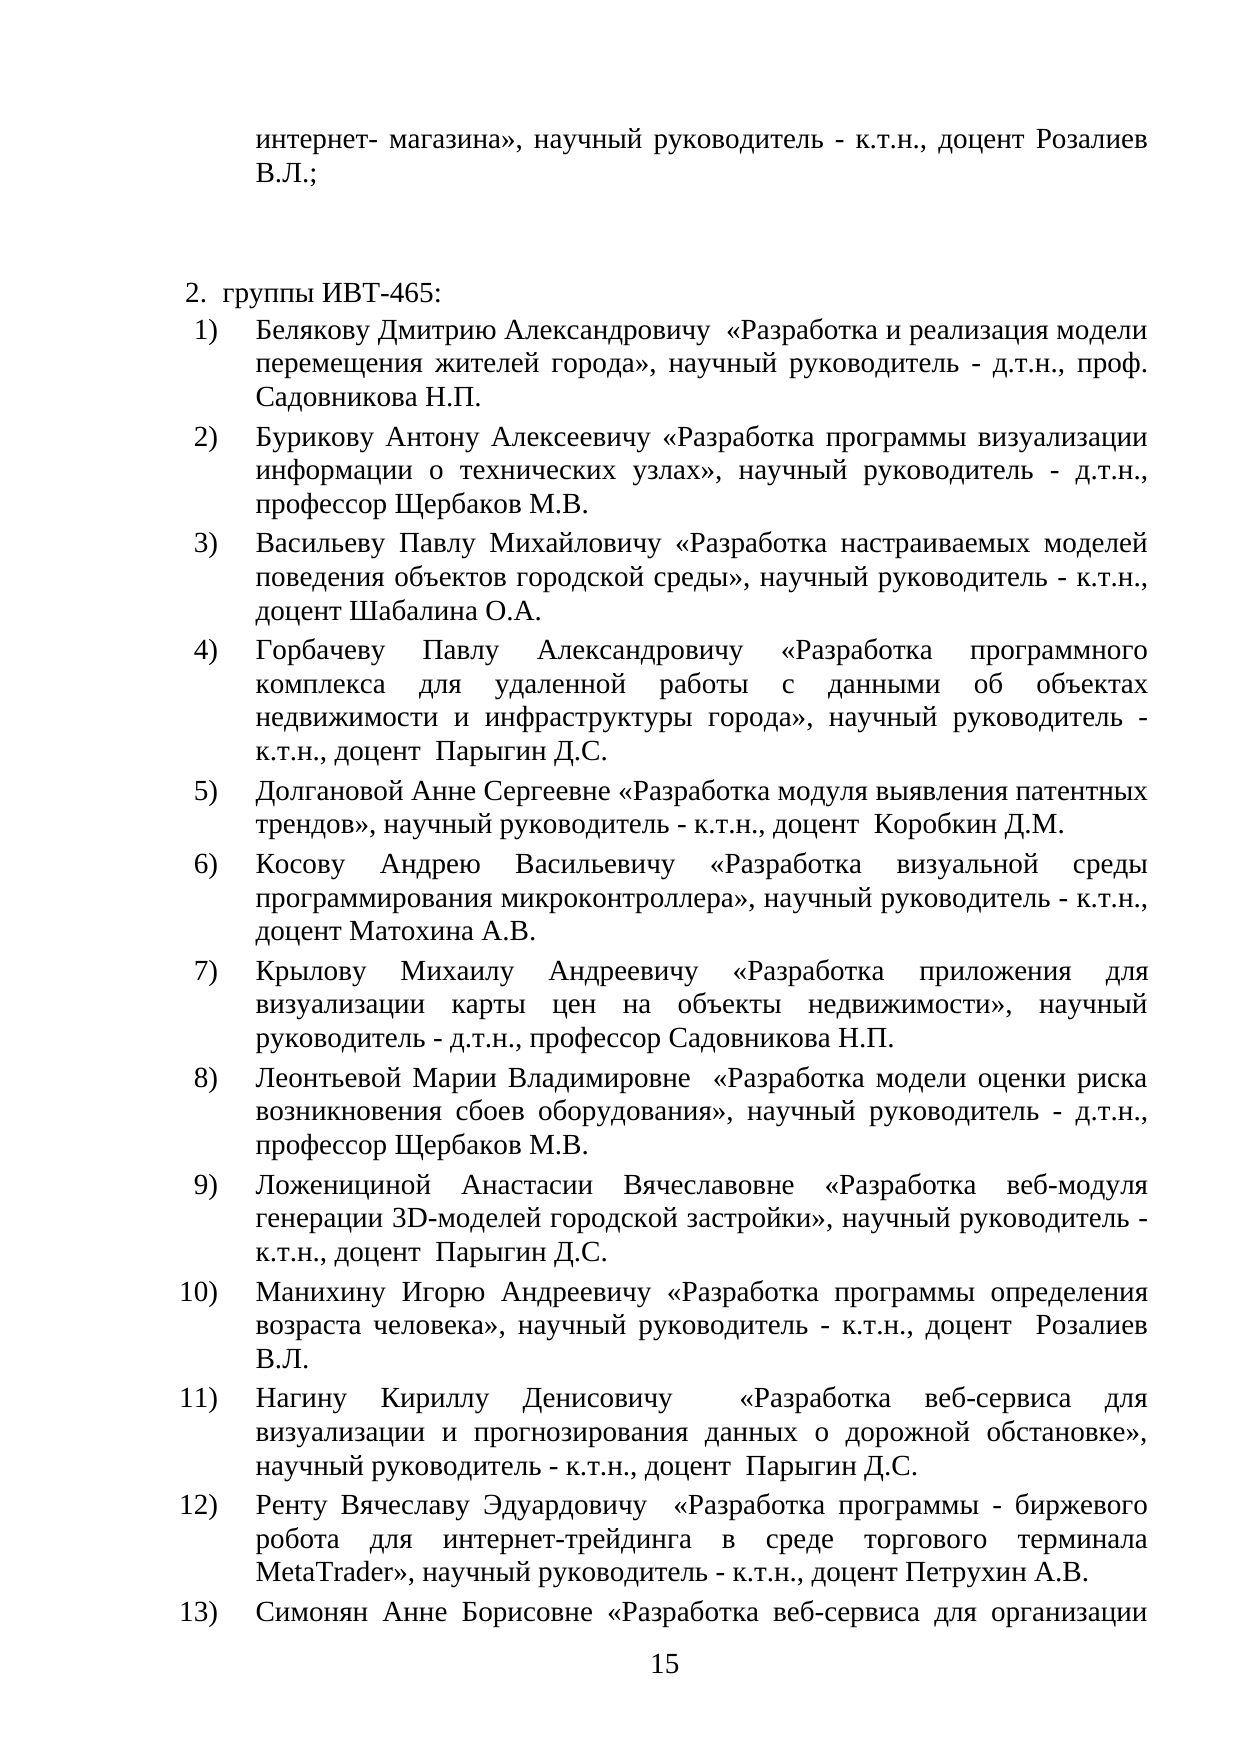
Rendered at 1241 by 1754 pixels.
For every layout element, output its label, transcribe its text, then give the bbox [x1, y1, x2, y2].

table_cell Долгановой Анне Сергеевне «Разработка модуля выявления патентных трендов», научный руководитель - к.т.н., доцент Коробкин Д.М. [177, 770, 1152, 843]
table_cell Крылову Михаилу Андреевичу «Разработка приложения для визуализации карты цен на объекты недвижимости», научный руководитель - д.т.н., профессор Садовникова Н.П. [177, 950, 1152, 1057]
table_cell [177, 1591, 1152, 1631]
table_cell Косову Андрею Васильевичу «Разработка визуальной среды программирования микроконтроллера», научный руководитель - к.т.н., доцент Матохина А.В. [177, 843, 1152, 950]
table_cell Ренту Вячеславу Эдуардовичу «Разработка программы - биржевого робота для интернет-трейдинга в среде торгового терминала MetaTrader», научный руководитель - к.т.н., доцент Петрухин А.В. [177, 1484, 1152, 1591]
table_cell Горбачеву Павлу Александровичу «Разработка программного комплекса для удаленной работы с данными об объектах недвижимости и инфраструктуры города», научный руководитель - к.т.н., доцент Парыгин Д.С. [177, 629, 1152, 770]
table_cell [177, 118, 1152, 275]
table_cell Нагину Кириллу Денисовичу «Разработка веб-сервиса для визуализации и прогнозирования данных о дорожной обстановке», научный руководитель - к.т.н., доцент Парыгин Д.С. [177, 1378, 1152, 1484]
table_cell Манихину Игорю Андреевичу «Разработка программы определения возраста человека», научный руководитель - к.т.н., доцент Розалиев В.Л. [177, 1271, 1152, 1377]
list группы ИВТ-465: [185, 275, 1152, 309]
table_cell Леонтьевой Марии Владимировне «Разработка модели оценки риска возникновения сбоев оборудования», научный руководитель - д.т.н., профессор Щербаков М.В. [177, 1057, 1152, 1164]
table_cell Ложенициной Анастасии Вячеславовне «Разработка веб-модуля генерации 3D-моделей городской застройки», научный руководитель - к.т.н., доцент Парыгин Д.С. [177, 1164, 1152, 1271]
table_cell Бурикову Антону Алексеевичу «Разработка программы визуализации информации о технических узлах», научный руководитель - д.т.н., профессор Щербаков М.В. [177, 416, 1152, 522]
table_header Белякову Дмитрию Александровичу «Разработка и реализация модели перемещения жителей города», научный руководитель - д.т.н., проф. Садовникова Н.П. [177, 309, 1152, 416]
table_cell Васильеву Павлу Михайловичу «Разработка настраиваемых моделей поведения объектов городской среды», научный руководитель - к.т.н., доцент Шабалина О.А. [177, 523, 1152, 629]
